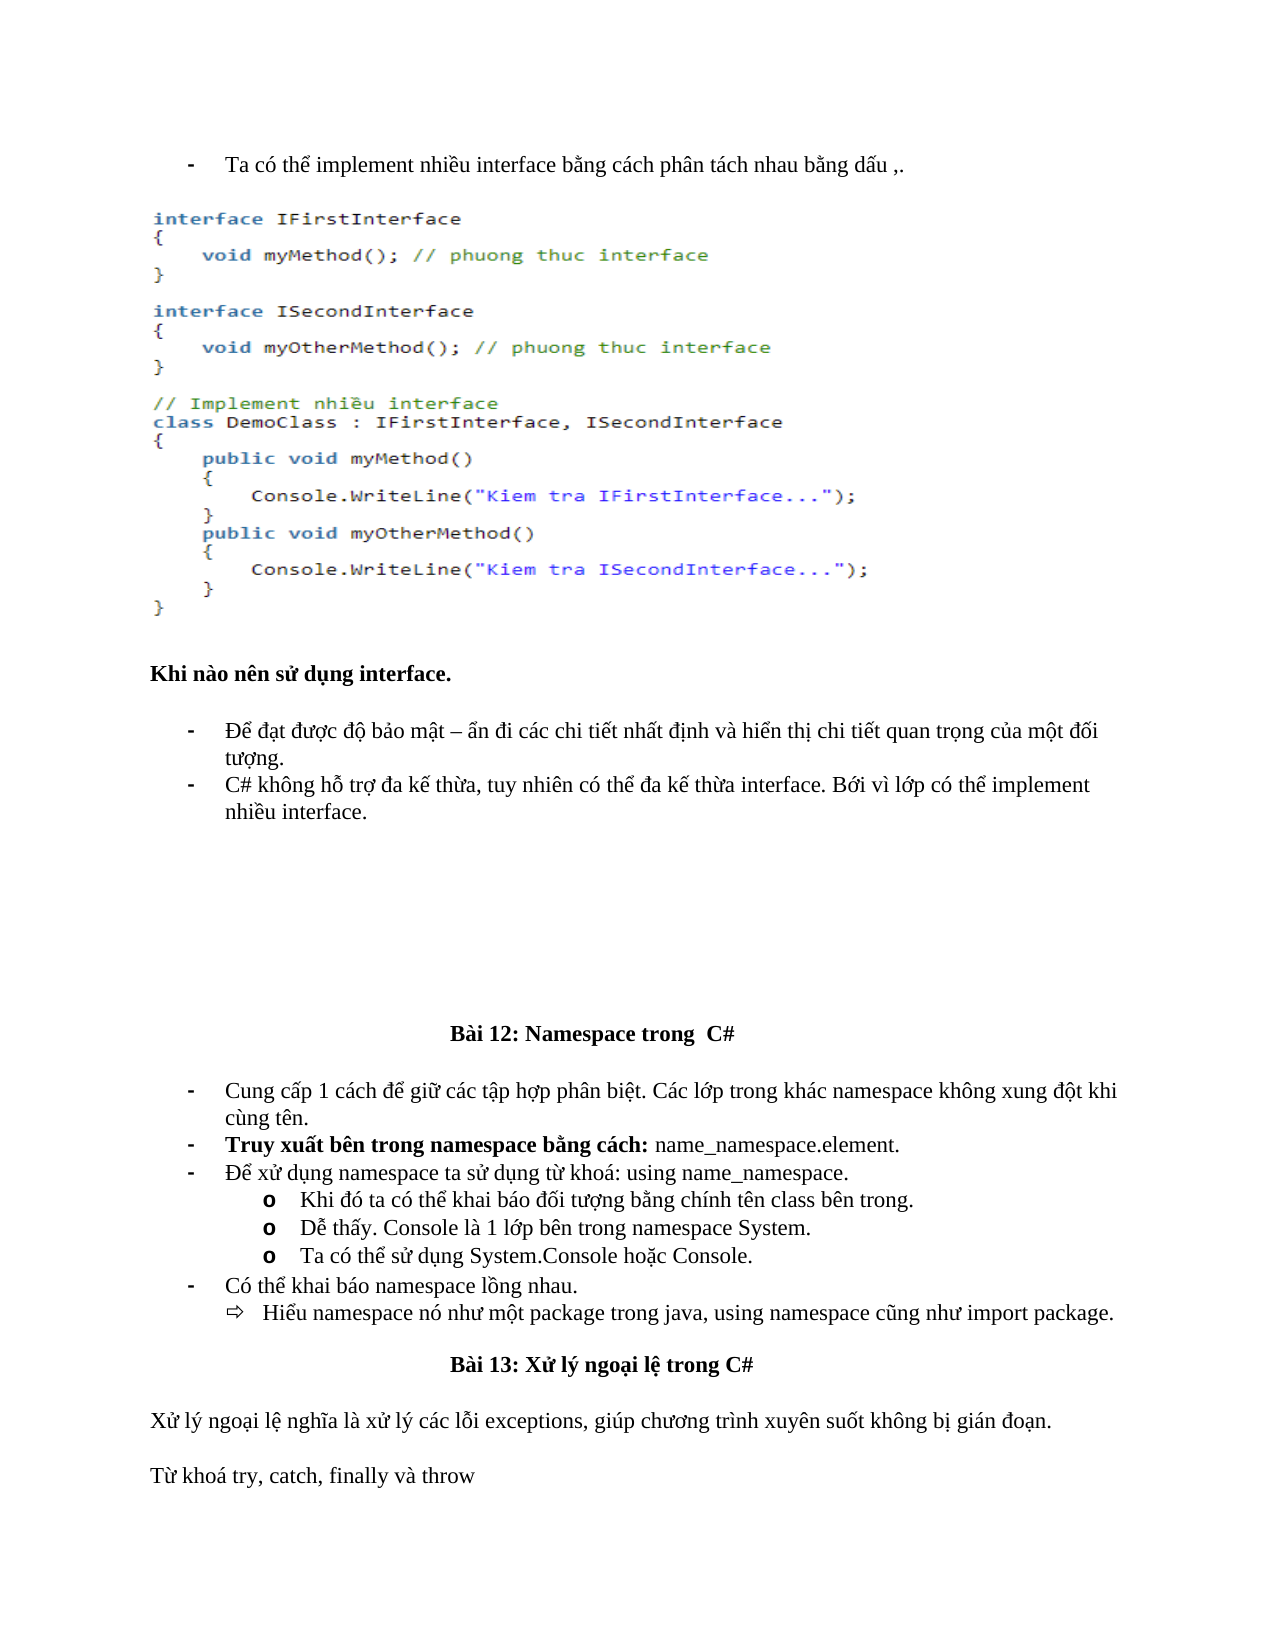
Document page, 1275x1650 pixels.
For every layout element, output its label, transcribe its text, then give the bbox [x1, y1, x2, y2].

list Khi đó ta có thể khai báo đối tượng bằng chính tên class bên trong. [262, 1186, 1125, 1214]
list Cung cấp 1 cách để giữ các tập hợp phân biệt. Các lớp trong khác namespace không xung đột khi cùng tên. [187, 1076, 1125, 1130]
text Xử lý ngoại lệ nghĩa là xử lý các lỗi exceptions, giúp chương trình xuyên suốt không bị gián đoạn. [150, 1407, 1125, 1433]
list Bài 13: Xử lý ngoại lệ trong C# [450, 1352, 1125, 1378]
list Dễ thấy. Console là 1 lớp bên trong namespace System. [262, 1214, 1125, 1243]
text Khi nào nên sử dụng interface. [150, 660, 1125, 687]
list Có thể khai báo namespace lồng nhau. [187, 1271, 1125, 1299]
list Truy xuất bên trong namespace bằng cách: name_namespace.element. [187, 1130, 1125, 1158]
list Hiểu namespace nó như một package trong java, using namespace cũng như import package. [225, 1299, 1125, 1325]
text Bài 12: Namespace trong C# [450, 1020, 1125, 1047]
list Để đạt được độ bảo mật – ẩn đi các chi tiết nhất định và hiển thị chi tiết quan trọng của một đối tượng. [187, 716, 1125, 770]
list Để xử dụng namespace ta sử dụng từ khoá: using name_namespace. [187, 1158, 1125, 1186]
list Ta có thể sử dụng System.Console hoặc Console. [262, 1243, 1125, 1271]
list C# không hỗ trợ đa kế thừa, tuy nhiên có thể đa kế thừa interface. Bới vì lớp có thể implement nhiều interface. [187, 770, 1125, 824]
list Ta có thể implement nhiều interface bằng cách phân tách nhau bằng dấu ,. [187, 150, 1125, 178]
text Từ khoá try, catch, finally và throw [150, 1463, 1125, 1489]
picture [150, 207, 980, 631]
